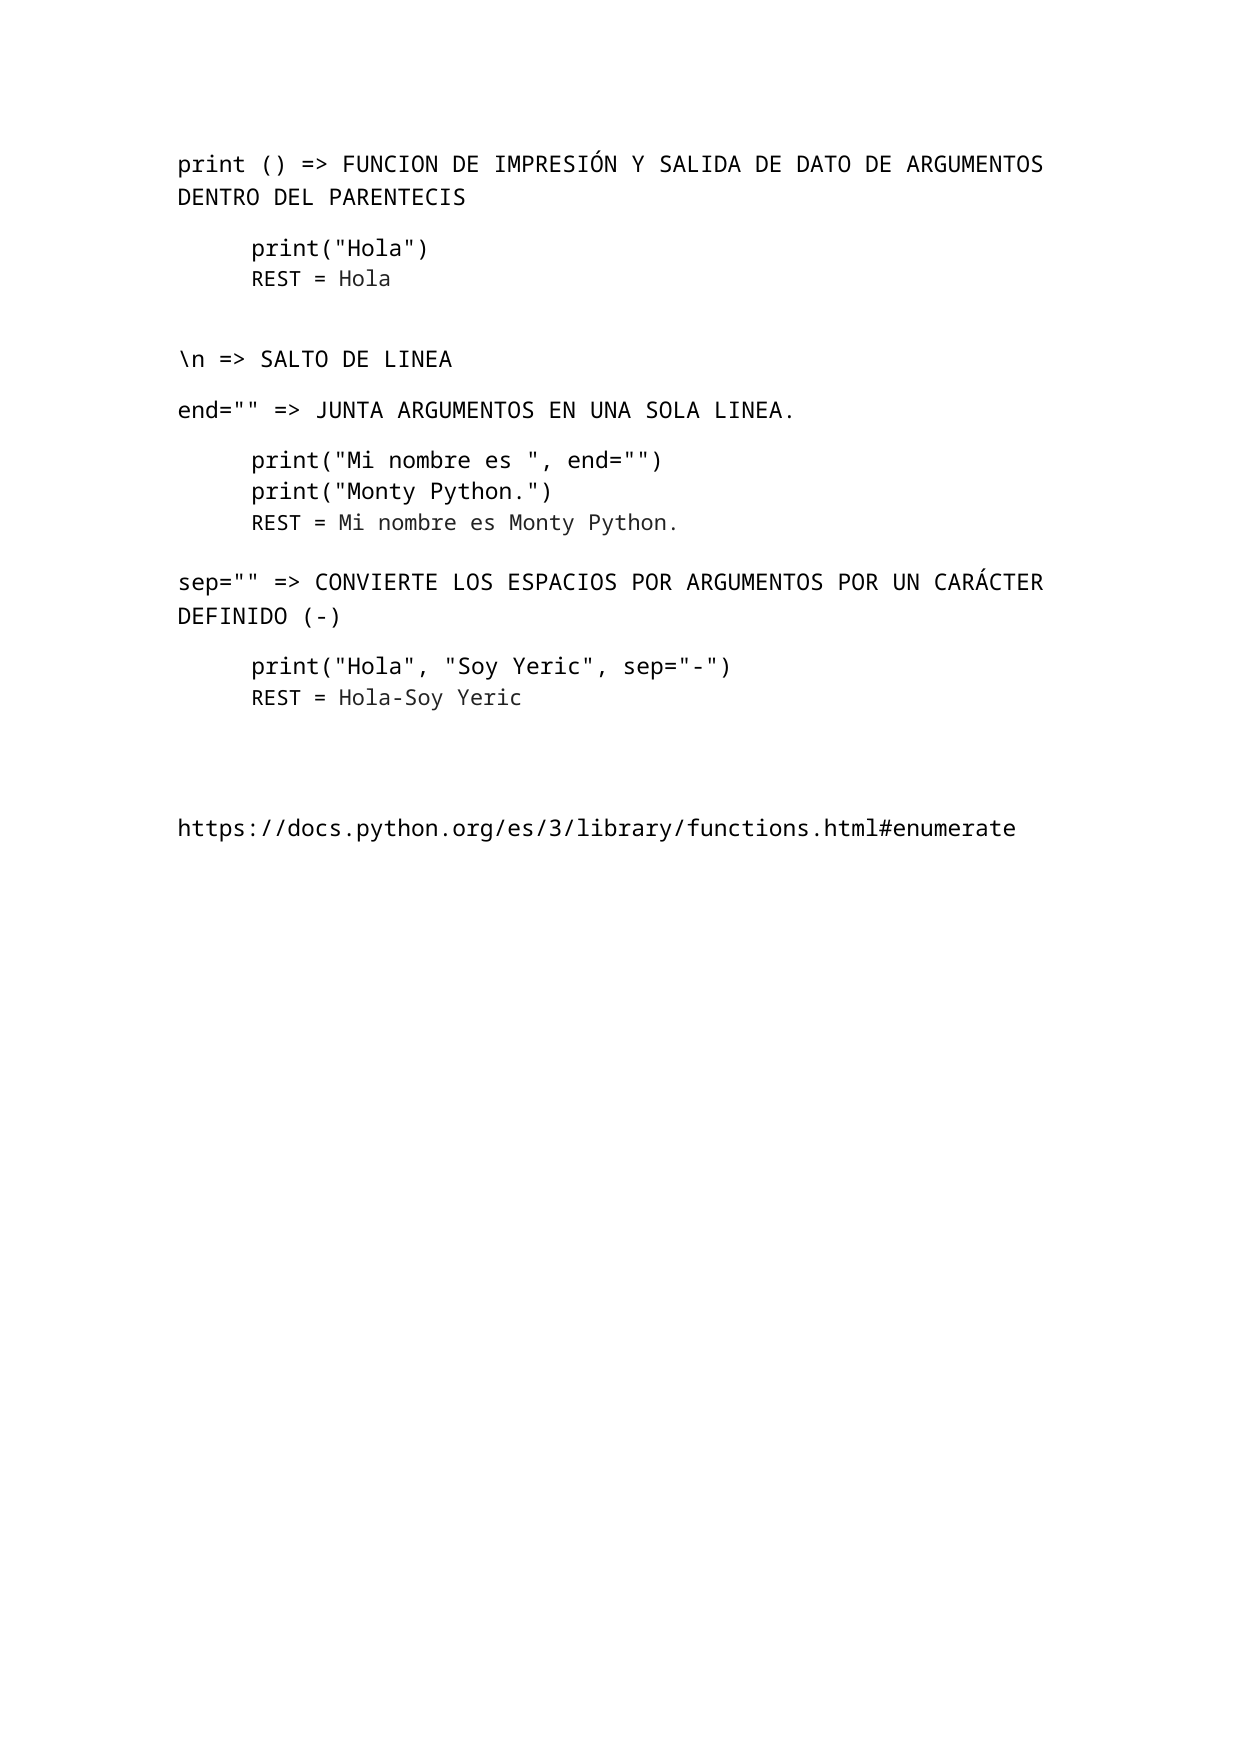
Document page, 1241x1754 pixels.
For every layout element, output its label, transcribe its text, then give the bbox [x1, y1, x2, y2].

text end="" => JUNTA ARGUMENTOS EN UNA SOLA LINEA. [177, 394, 1063, 425]
text REST = Mi nombre es Monty Python. [251, 507, 1063, 536]
text print("Hola") [251, 232, 1063, 263]
text sep="" => CONVIERTE LOS ESPACIOS POR ARGUMENTOS POR UN CARÁCTER DEFINIDO (-) [177, 566, 1063, 631]
text print("Mi nombre es ", end="") [251, 444, 1063, 475]
text print("Monty Python.") [251, 475, 1063, 507]
text https://docs.python.org/es/3/library/functions.html#enumerate [177, 812, 1063, 843]
text print("Hola", "Soy Yeric", sep="-") [251, 650, 1063, 682]
text \n => SALTO DE LINEA [177, 343, 1063, 374]
text REST = Hola-Soy Yeric [251, 682, 1063, 711]
text print () => FUNCION DE IMPRESIÓN Y SALIDA DE DATO DE ARGUMENTOS DENTRO DEL PARENTECIS [177, 148, 1063, 213]
text REST = Hola [251, 263, 1063, 293]
